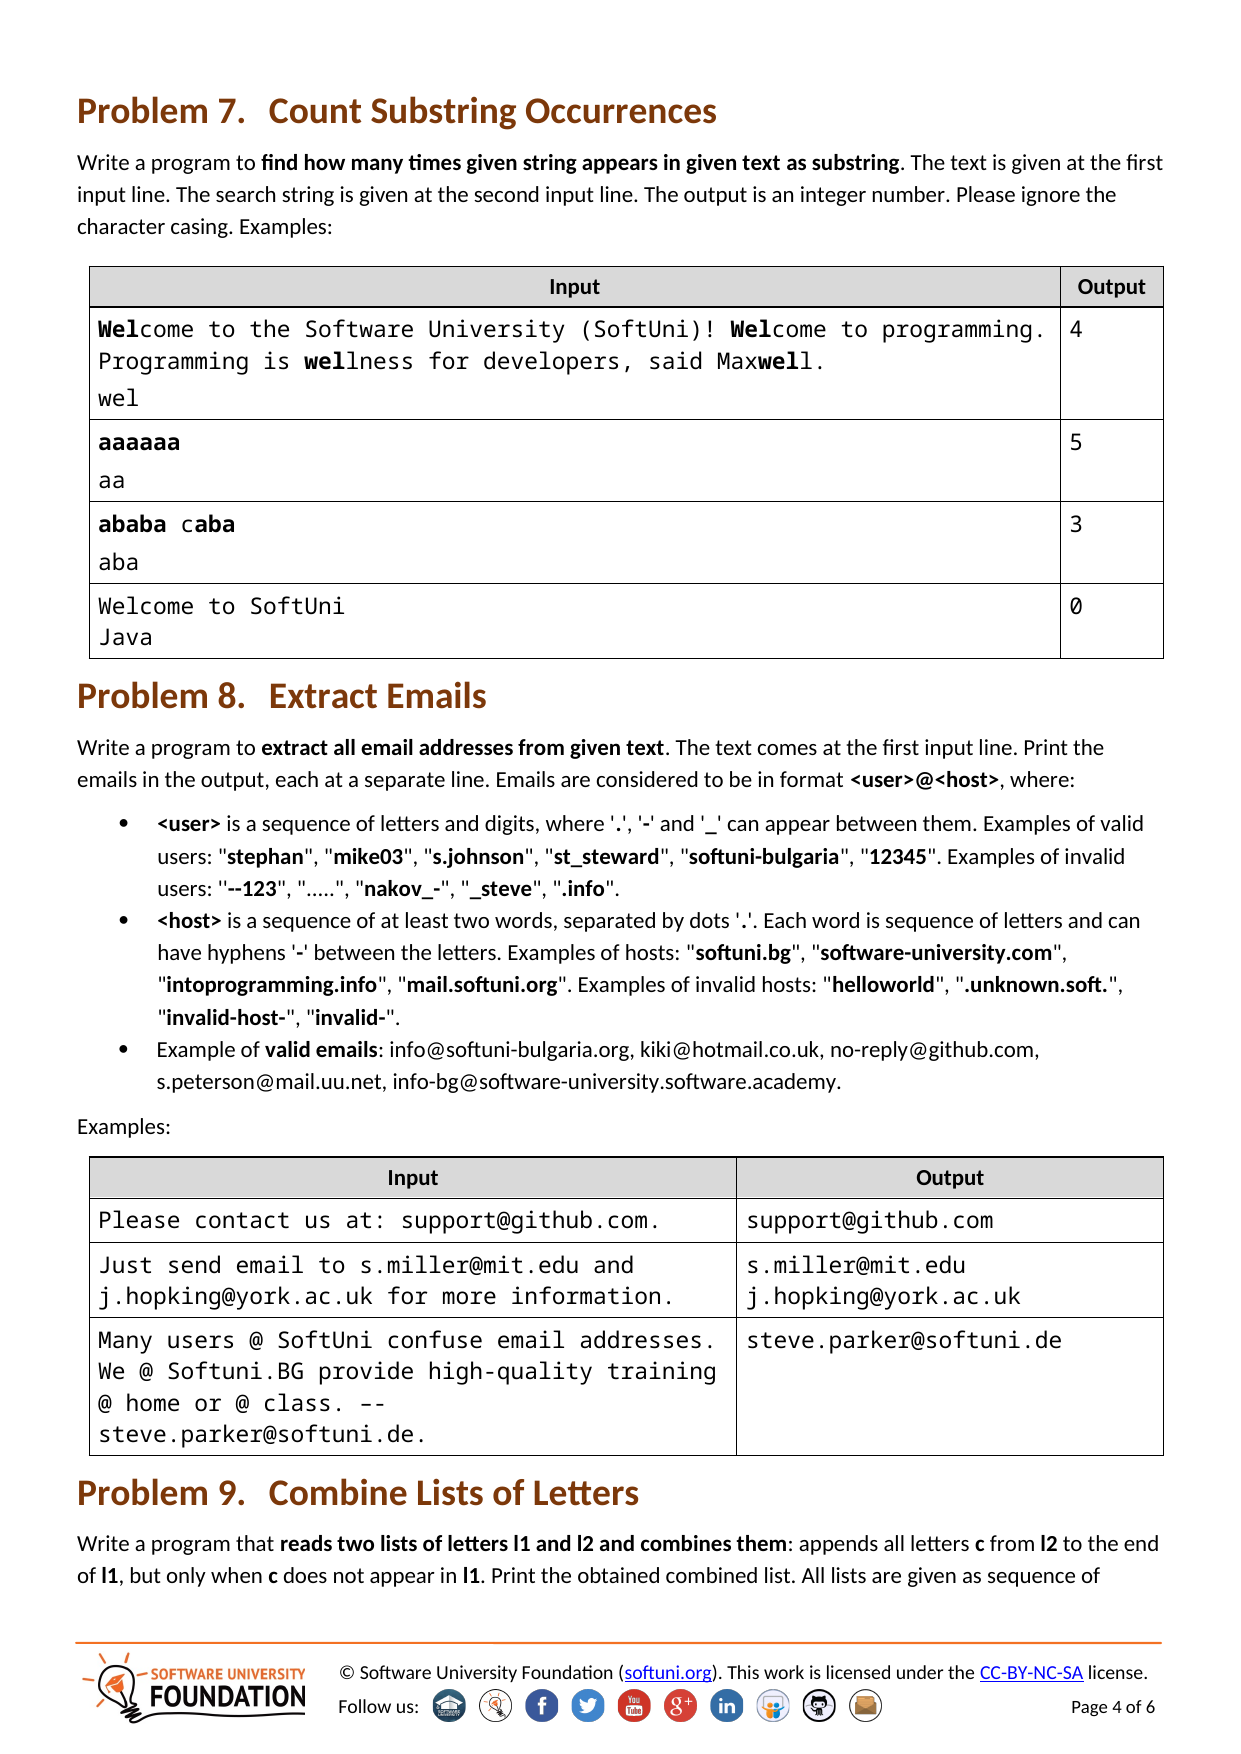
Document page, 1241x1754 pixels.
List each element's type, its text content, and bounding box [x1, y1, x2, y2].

table_cell Many users @ SoftUni confuse email addresses. We @ Softuni.BG provide high-quality training @ home or @ class. –- steve.parker@softuni.de. [90, 1318, 736, 1455]
table_cell 3 [1061, 502, 1163, 583]
table_cell Please contact us at: support@github.com. [90, 1199, 736, 1242]
table_cell aaaaaa aa [90, 420, 1060, 501]
picture [617, 1689, 651, 1722]
table_cell support@github.com [737, 1199, 1163, 1242]
list <user> is a sequence of letters and digits, where '.', '-' and '_' can appear between them. Examples of valid users: "stephan", "mike03", "s.johnson", "st_steward", "softuni-bulgaria", "12345". Examples of invalid users: ''--123", ".....", "nakov_-", "_steve", ".info". [119, 809, 1163, 902]
table_header Output [1061, 267, 1163, 306]
table_cell Welcome to the Software University (SoftUni)! Welcome to programming. Programming is wellness for developers, said Maxwell. wel [90, 308, 1060, 419]
picture [432, 1689, 466, 1722]
table_cell Welcome to SoftUni Java [90, 584, 1060, 658]
table_cell 5 [1061, 420, 1163, 501]
table_cell steve.parker@softuni.de [737, 1318, 1163, 1455]
table_cell Just send email to s.miller@mit.edu and j.hopking@york.ac.uk for more information. [90, 1243, 736, 1317]
table_header Output [737, 1158, 1163, 1197]
text Write a program to find how many times given string appears in given text as substring. The text is given at the first input line. The search string is given at the second input line. The output is an integer number. Please ignore the character casing. Examples: [77, 148, 1163, 241]
picture [756, 1689, 790, 1722]
list Example of valid emails: info@softuni-bulgaria.org, kiki@hotmail.co.uk, no-reply@github.com, s.peterson@mail.uu.net, info-bg@software-university.software.academy. [119, 1035, 1163, 1095]
list <host> is a sequence of at least two words, separated by dots '.'. Each word is sequence of letters and can have hyphens '-' between the letters. Examples of hosts: "softuni.bg", "software-university.com", "intoprogramming.info", "mail.softuni.org". Examples of invalid hosts: "helloworld", ".unknown.soft.", "invalid-host-", "invalid-". [119, 906, 1163, 1031]
picture [571, 1689, 605, 1722]
picture [710, 1689, 744, 1722]
picture [849, 1689, 882, 1722]
picture [479, 1689, 512, 1722]
table_cell s.miller@mit.edu j.hopking@york.ac.uk [737, 1243, 1163, 1317]
table_cell ababa caba aba [90, 502, 1060, 583]
text Examples: [77, 1112, 1163, 1140]
table_header Input [90, 1158, 736, 1197]
subtitle Combine Lists of Letters [77, 1468, 1163, 1514]
subtitle Count Substring Occurrences [77, 87, 1163, 133]
picture [802, 1689, 836, 1722]
picture [664, 1689, 697, 1722]
table_cell 0 [1061, 584, 1163, 658]
subtitle Extract Emails [77, 672, 1163, 717]
picture [525, 1689, 559, 1722]
text Write a program to extract all email addresses from given text. The text comes at the first input line. Print the emails in the output, each at a separate line. Emails are considered to be in format <user>@<host>, where: [77, 733, 1163, 793]
table_header Input [90, 267, 1060, 306]
table_cell 4 [1061, 308, 1163, 419]
picture [81, 1651, 305, 1724]
